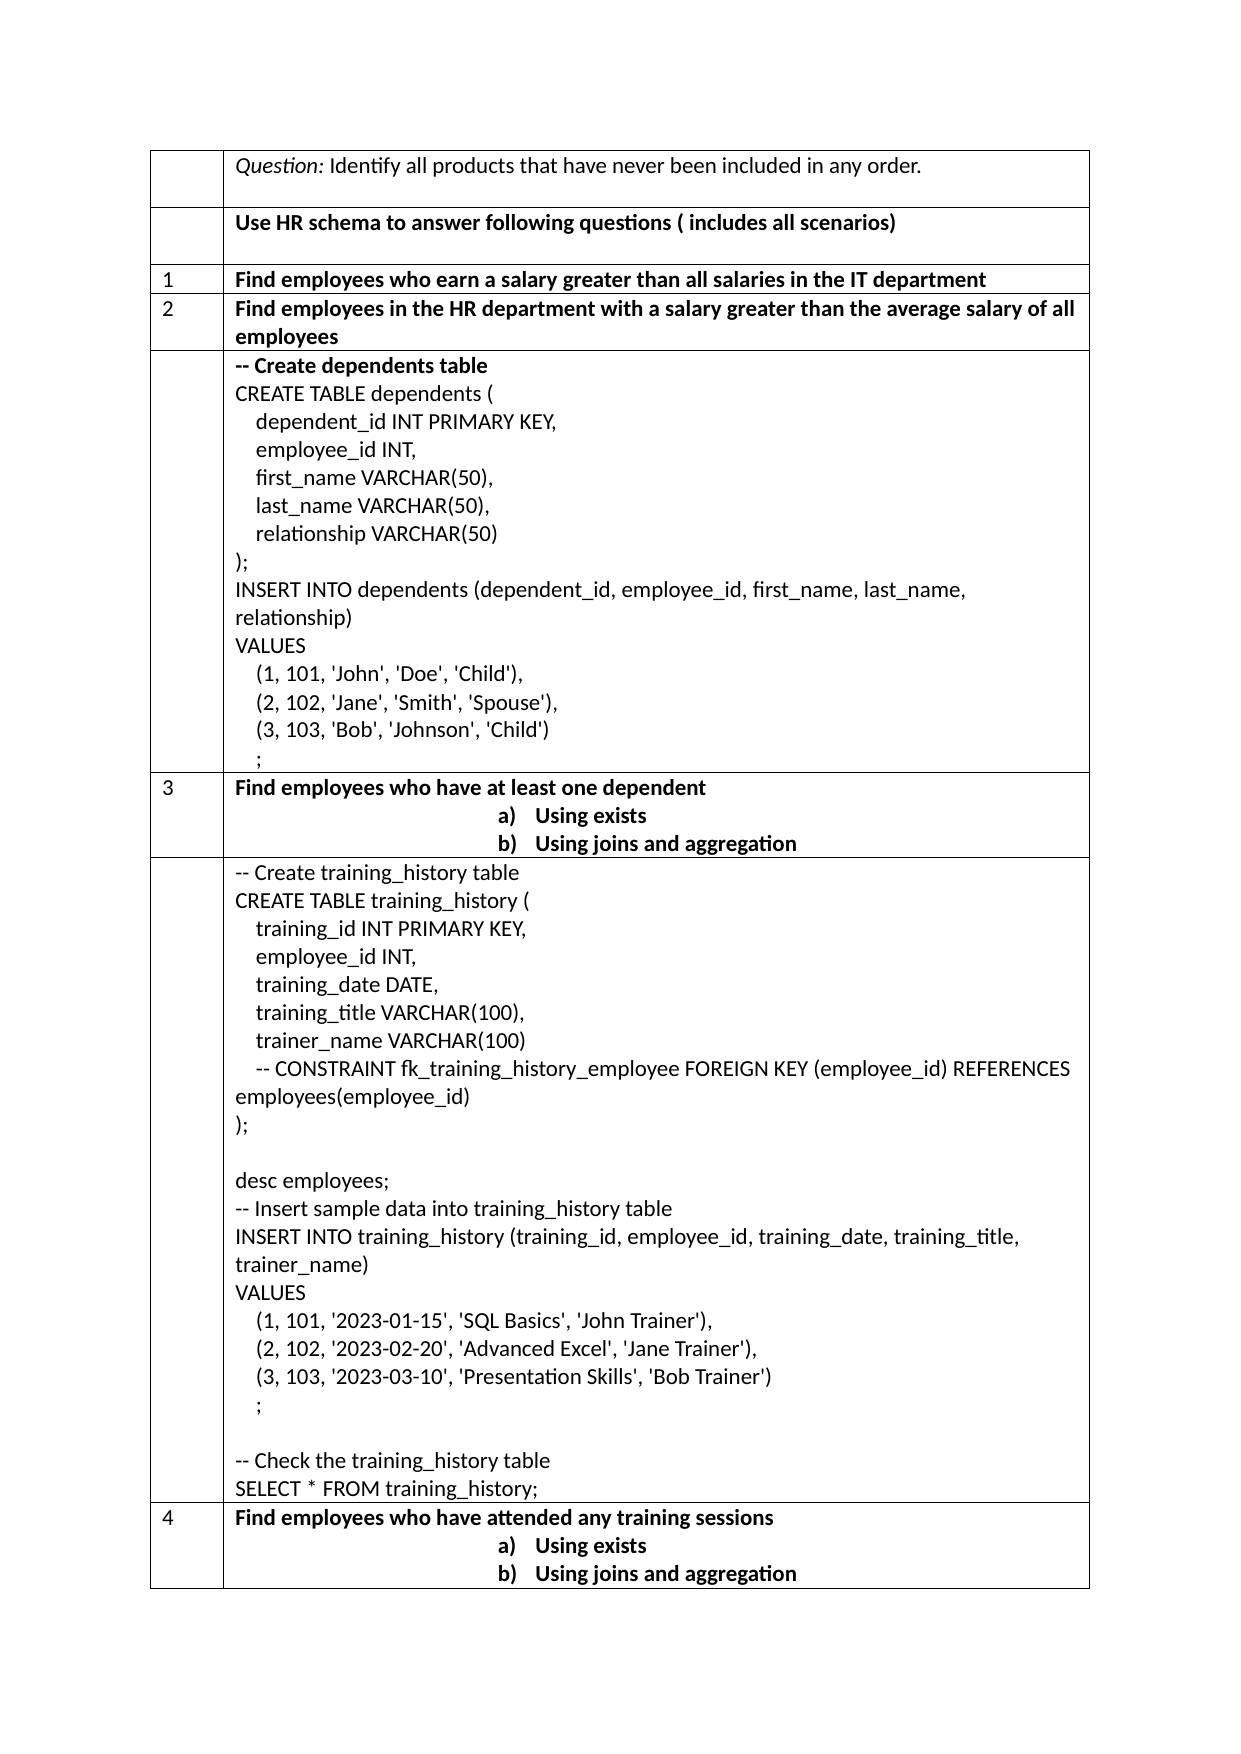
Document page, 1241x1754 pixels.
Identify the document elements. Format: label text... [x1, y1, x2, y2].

table_cell [151, 351, 223, 772]
table_cell Find employees who have attended any training sessions Using exists Using joins and aggregation [224, 1503, 1089, 1587]
table_cell Find employees in the HR department with a salary greater than the average salary of all employees [224, 294, 1089, 350]
table_cell [151, 858, 223, 1502]
table_cell 4 [151, 1503, 223, 1587]
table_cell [224, 151, 1089, 207]
table_cell -- Create dependents table CREATE TABLE dependents ( dependent_id INT PRIMARY KEY, employee_id INT, first_name VARCHAR(50), last_name VARCHAR(50), relationship VARCHAR(50) ); INSERT INTO dependents (dependent_id, employee_id, first_name, last_name, relationship) VALUES (1, 101, 'John', 'Doe', 'Child'), (2, 102, 'Jane', 'Smith', 'Spouse'), (3, 103, 'Bob', 'Johnson', 'Child') ; [224, 351, 1089, 772]
table_cell Use HR schema to answer following questions ( includes all scenarios) [224, 208, 1089, 264]
table_cell 1 [151, 265, 223, 293]
table_cell Find employees who have at least one dependent Using exists Using joins and aggregation [224, 773, 1089, 857]
table_cell 2 [151, 294, 223, 350]
table_cell 4 [151, 151, 223, 207]
table_cell Find employees who earn a salary greater than all salaries in the IT department [224, 265, 1089, 293]
table_cell 3 [151, 773, 223, 857]
table_cell -- Create training_history table CREATE TABLE training_history ( training_id INT PRIMARY KEY, employee_id INT, training_date DATE, training_title VARCHAR(100), trainer_name VARCHAR(100) -- CONSTRAINT fk_training_history_employee FOREIGN KEY (employee_id) REFERENCES employees(employee_id) ); desc employees; -- Insert sample data into training_history table INSERT INTO training_history (training_id, employee_id, training_date, training_title, trainer_name) VALUES (1, 101, '2023-01-15', 'SQL Basics', 'John Trainer'), (2, 102, '2023-02-20', 'Advanced Excel', 'Jane Trainer'), (3, 103, '2023-03-10', 'Presentation Skills', 'Bob Trainer') ; -- Check the training_history table SELECT * FROM training_history; [224, 858, 1089, 1502]
table_cell [151, 208, 223, 264]
